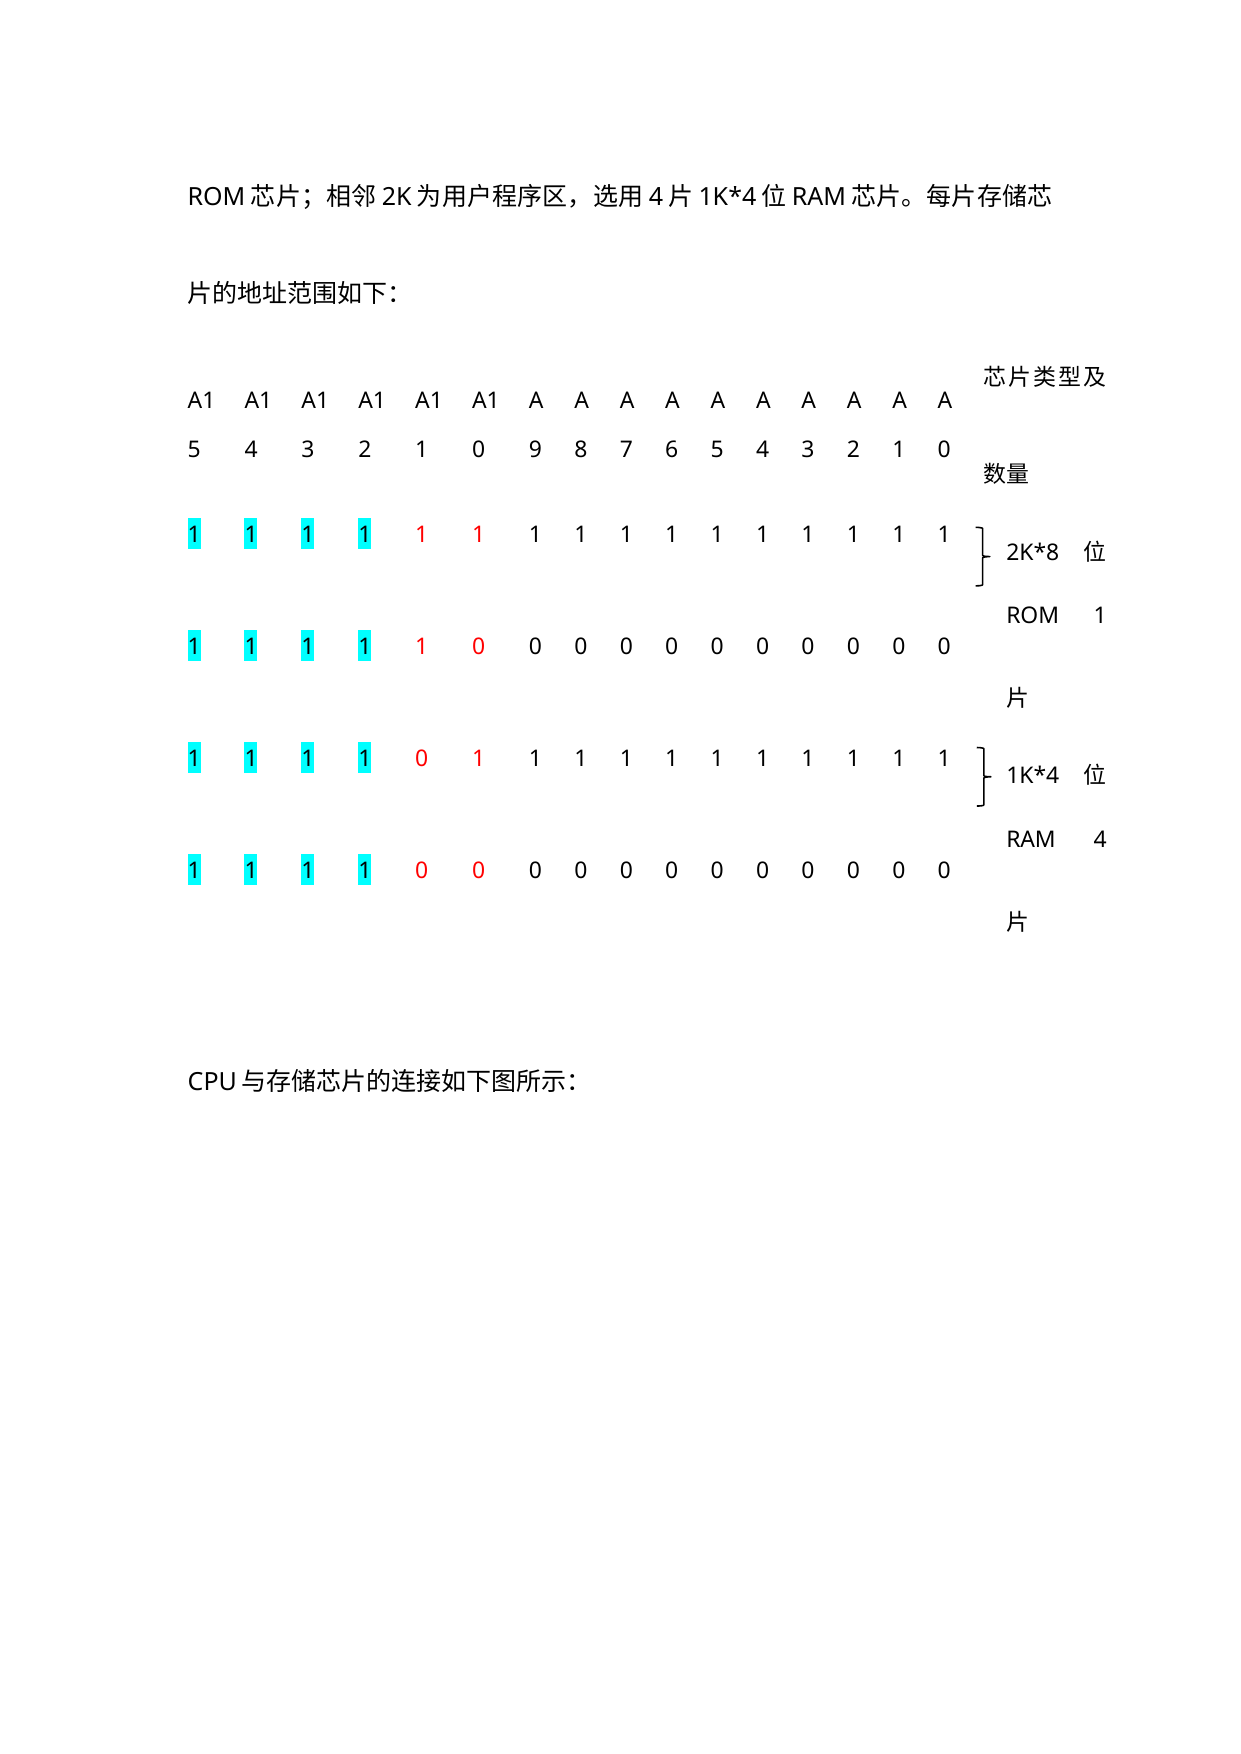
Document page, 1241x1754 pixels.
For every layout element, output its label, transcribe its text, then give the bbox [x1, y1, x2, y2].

table_cell 1 [926, 518, 972, 563]
table_cell 0 [461, 563, 517, 741]
table_cell 1 [835, 741, 881, 786]
table_cell 1 [347, 518, 404, 563]
text CPU与存储芯片的连接如下图所示： [187, 1047, 1053, 1112]
table_cell 1 [518, 518, 563, 563]
table_cell 0 [881, 786, 926, 965]
table_cell 1 [518, 741, 563, 786]
table_cell 1 [745, 518, 790, 563]
table_cell 0 [835, 563, 881, 741]
table_cell 0 [404, 786, 461, 965]
table_cell 1 [563, 518, 608, 563]
table_cell 1 [461, 518, 517, 563]
table_cell 0 [563, 786, 608, 965]
table_cell 0 [745, 563, 790, 741]
table_header A14 [233, 343, 290, 518]
table_cell 0 [926, 786, 972, 965]
table_header A3 [790, 343, 835, 518]
table_cell 0 [790, 786, 835, 965]
table_cell 1 [290, 741, 347, 786]
table_cell 0 [835, 786, 881, 965]
table_cell 1 [926, 741, 972, 786]
table_cell 1 [461, 741, 517, 786]
table_cell 1 [176, 563, 233, 741]
table_cell 1 [563, 741, 608, 786]
table_cell 0 [518, 563, 563, 741]
table_cell 1 [176, 786, 233, 965]
table_cell 1 [347, 786, 404, 965]
table_header A12 [347, 343, 404, 518]
table_cell 1 [881, 741, 926, 786]
table_header 芯片类型及数量 [972, 343, 1118, 518]
table_cell 1 [790, 741, 835, 786]
table_header A11 [404, 343, 461, 518]
table_cell 0 [790, 563, 835, 741]
table_cell 1 [176, 518, 233, 563]
table_header A8 [563, 343, 608, 518]
table_cell 1 [290, 786, 347, 965]
table_header A9 [518, 343, 563, 518]
table_header A1 [881, 343, 926, 518]
table_cell 0 [654, 786, 699, 965]
table_cell [972, 741, 995, 965]
table_cell 1 [699, 518, 744, 563]
table_header A13 [290, 343, 347, 518]
table_cell 0 [608, 786, 654, 965]
table_cell 0 [881, 563, 926, 741]
table_header A6 [654, 343, 699, 518]
table_header A2 [835, 343, 881, 518]
table_cell 0 [699, 563, 744, 741]
table_cell 1 [233, 786, 290, 965]
table_cell 1 [608, 741, 654, 786]
table_header A7 [608, 343, 654, 518]
table_cell 1 [347, 741, 404, 786]
table_cell 0 [654, 563, 699, 741]
table_cell 1 [233, 741, 290, 786]
table_cell 0 [745, 786, 790, 965]
table_cell 2K*8位ROM 1片 [995, 518, 1118, 741]
table_header A4 [745, 343, 790, 518]
table_cell 1 [176, 741, 233, 786]
table_cell 1 [347, 563, 404, 741]
table_cell 0 [518, 786, 563, 965]
table_cell 1K*4位RAM 4片 [995, 741, 1118, 965]
table_cell 1 [699, 741, 744, 786]
table_cell 1 [233, 563, 290, 741]
table_cell 0 [699, 786, 744, 965]
table_cell 1 [233, 518, 290, 563]
table_cell 0 [404, 741, 461, 786]
table_cell 1 [404, 563, 461, 741]
table_cell 1 [290, 563, 347, 741]
table_header A15 [176, 343, 233, 518]
table_cell 0 [608, 563, 654, 741]
table_cell 1 [404, 518, 461, 563]
table_header A5 [699, 343, 744, 518]
table_cell 0 [461, 786, 517, 965]
table_cell 1 [608, 518, 654, 563]
table_cell 1 [881, 518, 926, 563]
table_cell 1 [654, 741, 699, 786]
table_cell 1 [290, 518, 347, 563]
table_cell 1 [790, 518, 835, 563]
table_cell 0 [563, 563, 608, 741]
table_cell 1 [654, 518, 699, 563]
table_cell [972, 518, 995, 741]
table_cell 0 [926, 563, 972, 741]
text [187, 162, 1053, 324]
table_cell 1 [745, 741, 790, 786]
table_cell 1 [835, 518, 881, 563]
table_header A0 [926, 343, 972, 518]
table_header A10 [461, 343, 517, 518]
